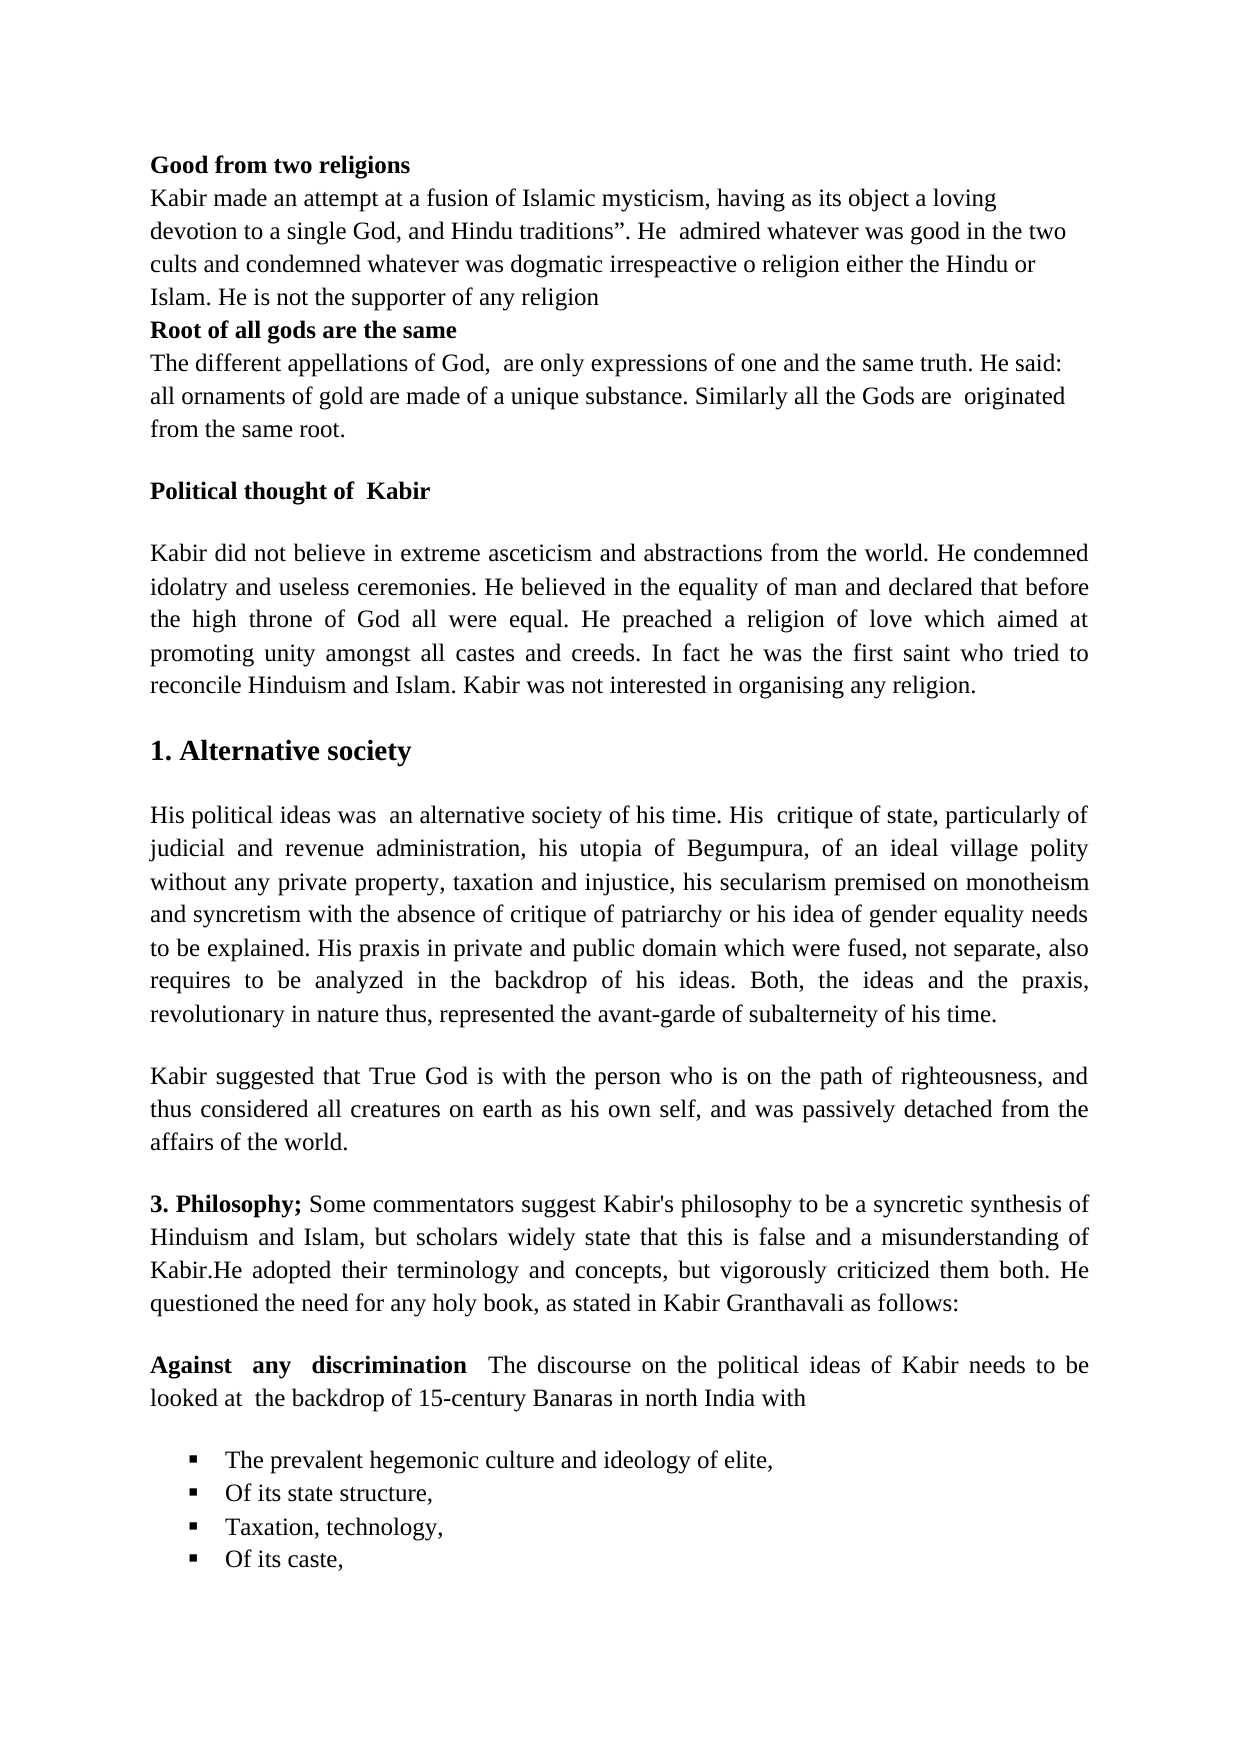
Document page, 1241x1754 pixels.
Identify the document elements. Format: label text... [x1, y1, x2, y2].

subtitle The prevalent hegemonic culture and ideology of elite, [187, 1446, 1090, 1474]
subtitle 3. Philosophy; Some commentators suggest Kabir's philosophy to be a syncretic synthesis of Hinduism and Islam, but scholars widely state that this is false and a misunderstanding of Kabir.He adopted their terminology and concepts, but vigorously criticized them both. He questioned the need for any holy book, as stated in Kabir Granthavali as follows: [150, 1189, 1090, 1317]
subtitle Kabir suggested that True God is with the person who is on the path of righteousness, and thus considered all creatures on earth as his own self, and was passively detached from the affairs of the world. [150, 1061, 1090, 1156]
text Kabir made an attempt at a fusion of Islamic mysticism, having as its object a loving devotion to a single God, and Hindu traditions”. He admired whatever was good in the two cults and condemned whatever was dogmatic irrespeactive o religion either the Hindu or Islam. He is not the supporter of any religion [150, 183, 1090, 311]
text The different appellations of God, are only ex­pressions of one and the same truth. He said: all ornaments of gold are made of a unique substance. Similarly all the Gods are originated from the same root. [150, 348, 1090, 443]
subtitle His political ideas was an alternative society of his time. His critique of state, particularly of judicial and revenue administration, his utopia of Begumpura, of an ideal village polity without any private property, taxation and injustice, his secularism premised on monotheism and syncretism with the absence of critique of patriarchy or his idea of gender equality needs to be explained. His praxis in private and public domain which were fused, not separate, also requires to be analyzed in the backdrop of his ideas. Both, the ideas and the praxis, revolutionary in nature thus, represented the avant-garde of subalterneity of his time. [150, 801, 1090, 1027]
text Root of all gods are the same [150, 315, 1090, 344]
subtitle Against any discrimination The discourse on the political ideas of Kabir needs to be looked at the backdrop of 15-century Banaras in north India with [150, 1350, 1090, 1412]
subtitle 1. Alternative society [150, 733, 1090, 766]
text Good from two religions [150, 150, 1090, 179]
subtitle Political thought of Kabir [150, 476, 1090, 505]
subtitle Taxation, technology, [187, 1512, 1090, 1540]
subtitle Of its state structure, [187, 1478, 1090, 1507]
subtitle Of its caste, [187, 1544, 1090, 1573]
subtitle Kabir did not believe in extreme asceticism and abstractions from the world. He condemned idolatry and useless ceremonies. He believed in the equality of man and declared that before the high throne of God all were equal. He preached a religion of love which aimed at promoting unity amongst all castes and creeds. In fact he was the first saint who tried to reconcile Hinduism and Islam. Kabir was not interested in organising any religion. [150, 538, 1090, 699]
